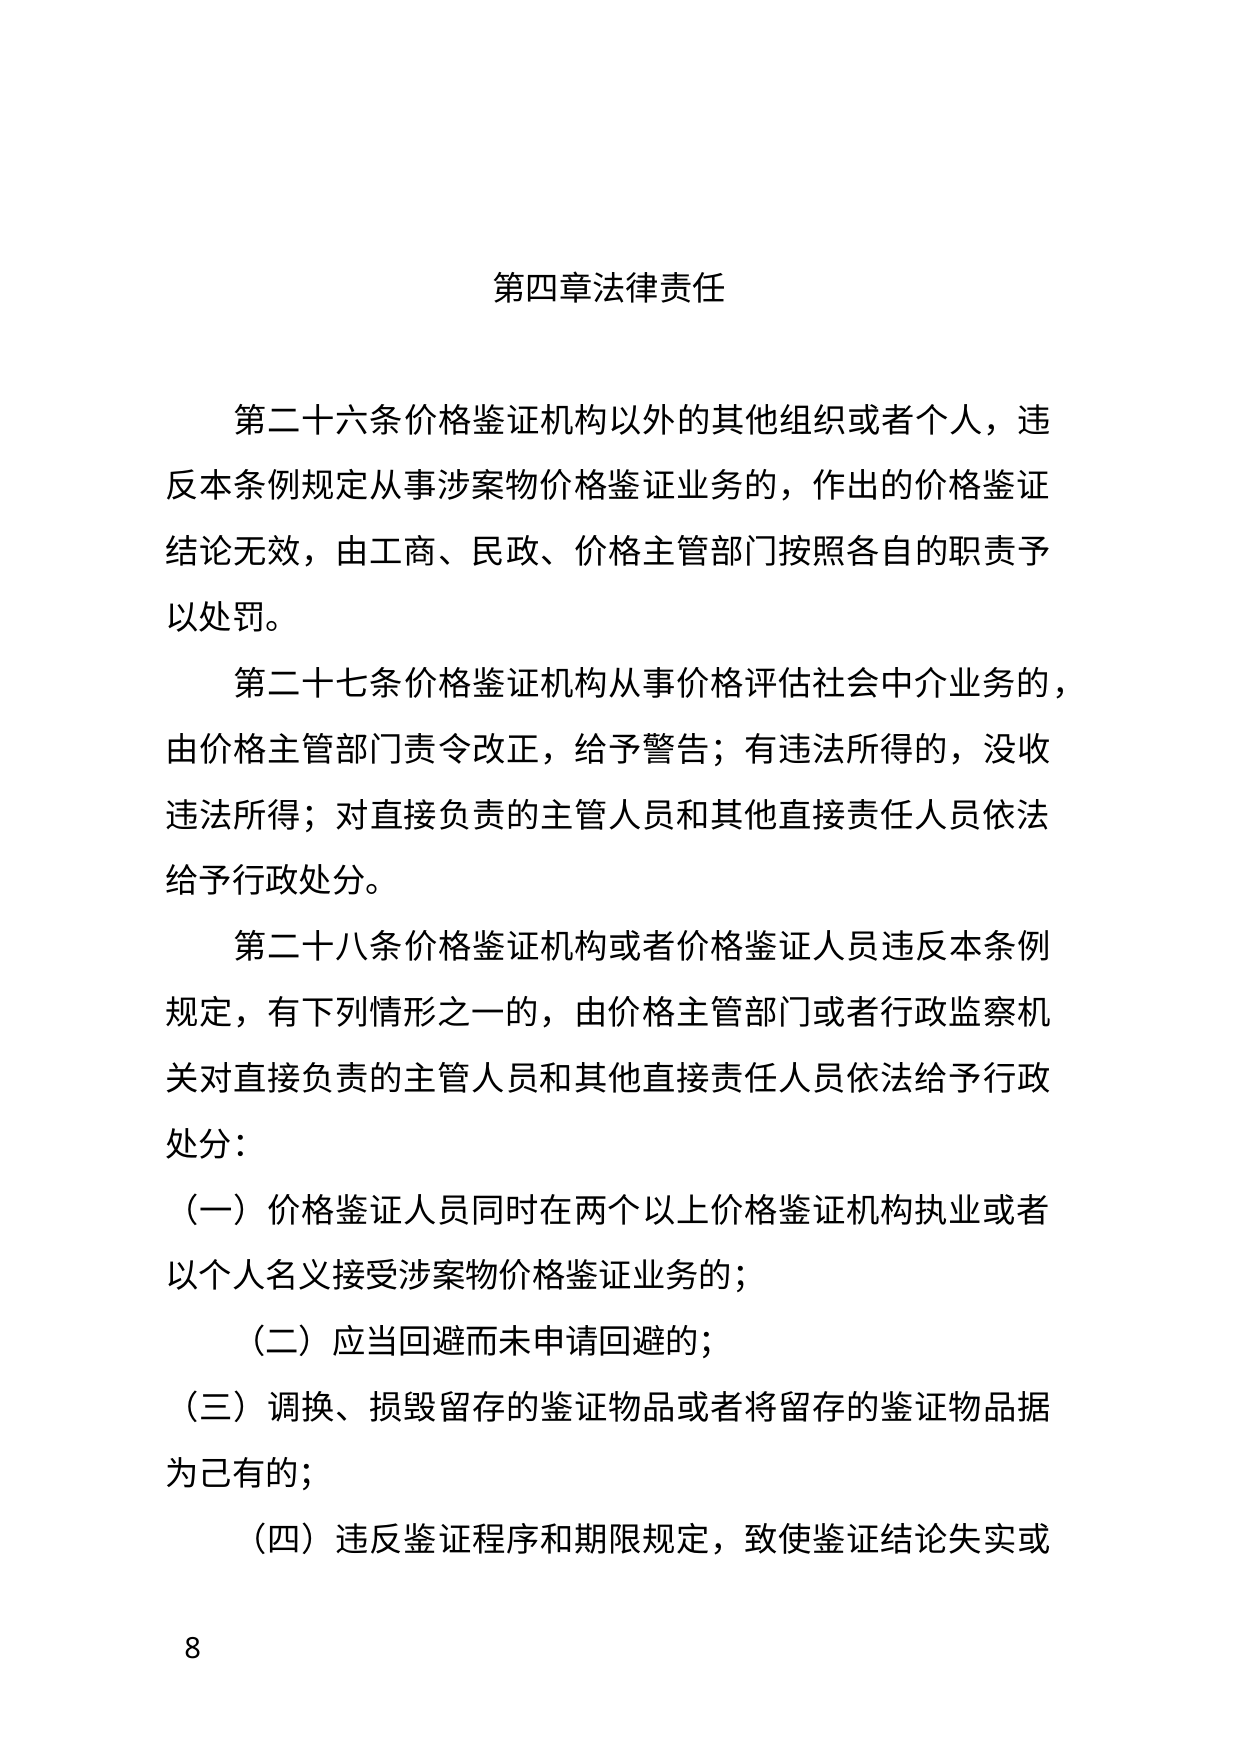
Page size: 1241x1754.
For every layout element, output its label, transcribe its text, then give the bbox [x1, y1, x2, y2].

text （二）应当回避而未申请回避的； [165, 1306, 1052, 1372]
text （三）调换、损毁留存的鉴证物品或者将留存的鉴证物品据为己有的； [165, 1372, 1052, 1504]
text 第二十八条价格鉴证机构或者价格鉴证人员违反本条例规定，有下列情形之一的，由价格主管部门或者行政监察机关对直接负责的主管人员和其他直接责任人员依法给予行政处分： [165, 911, 1052, 1174]
text 第二十七条价格鉴证机构从事价格评估社会中介业务的，由价格主管部门责令改正，给予警告；有违法所得的，没收违法所得；对直接负责的主管人员和其他直接责任人员依法给予行政处分。 [165, 648, 1052, 911]
text （一）价格鉴证人员同时在两个以上价格鉴证机构执业或者以个人名义接受涉案物价格鉴证业务的； [165, 1174, 1052, 1306]
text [165, 1504, 1052, 1569]
text 第二十六条价格鉴证机构以外的其他组织或者个人，违反本条例规定从事涉案物价格鉴证业务的，作出的价格鉴证结论无效，由工商、民政、价格主管部门按照各自的职责予以处罚。 [165, 384, 1052, 648]
text 第四章法律责任 [165, 253, 1052, 319]
